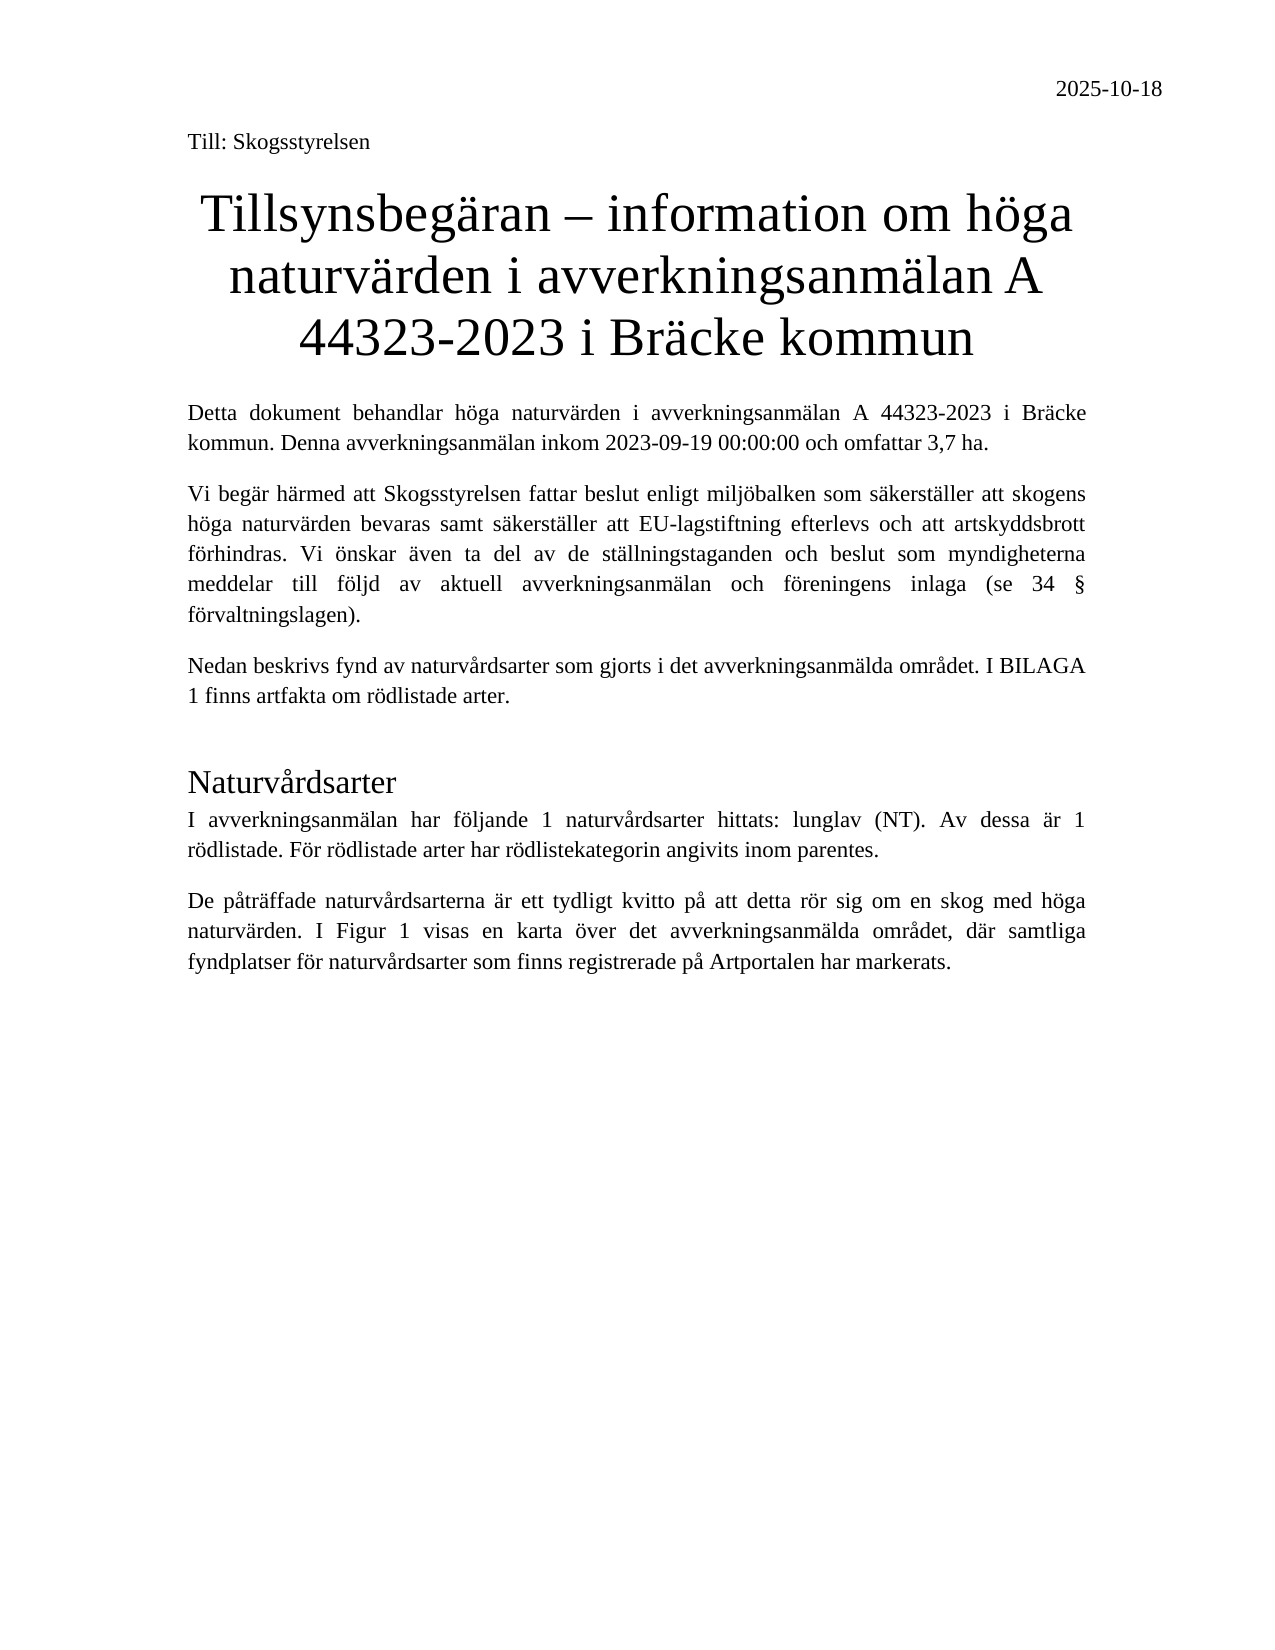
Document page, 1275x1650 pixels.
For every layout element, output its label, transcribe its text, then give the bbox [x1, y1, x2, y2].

text I avverkningsanmälan har följande 1 naturvårdsarter hittats: lunglav (NT). Av dessa är 1 rödlistade. För rödlistade arter har rödlistekategorin angivits inom parentes. [187, 806, 1087, 863]
text Vi begär härmed att Skogsstyrelsen fattar beslut enligt miljöbalken som säkerställer att skogens höga naturvärden bevaras samt säkerställer att EU-lagstiftning efterlevs och att artskyddsbrott förhindras. Vi önskar även ta del av de ställningstaganden och beslut som myndigheterna meddelar till följd av aktuell avverkningsanmälan och föreningens inlaga (se 34 § förvaltningslagen). [187, 480, 1087, 627]
text Detta dokument behandlar höga naturvärden i avverkningsanmälan A 44323-2023 i Bräcke kommun. Denna avverkningsanmälan inkom 2023-09-19 00:00:00 och omfattar 3,7 ha. [187, 398, 1087, 455]
text De påträffade naturvårdsarterna är ett tydligt kvitto på att detta rör sig om en skog med höga naturvärden. I Figur 1 visas en karta över det avverkningsanmälda området, där samtliga fyndplatser för naturvårdsarter som finns registrerade på Artportalen har markerats. [187, 887, 1087, 974]
subtitle Naturvårdsarter [187, 762, 1087, 800]
text Nedan beskrivs fynd av naturvårdsarter som gjorts i det avverkningsanmälda området. I BILAGA 1 finns artfakta om rödlistade arter. [187, 652, 1087, 708]
title Tillsynsbegäran – information om höga naturvärden i avverkningsanmälan A 44323-2023 i Bräcke kommun [187, 180, 1087, 367]
